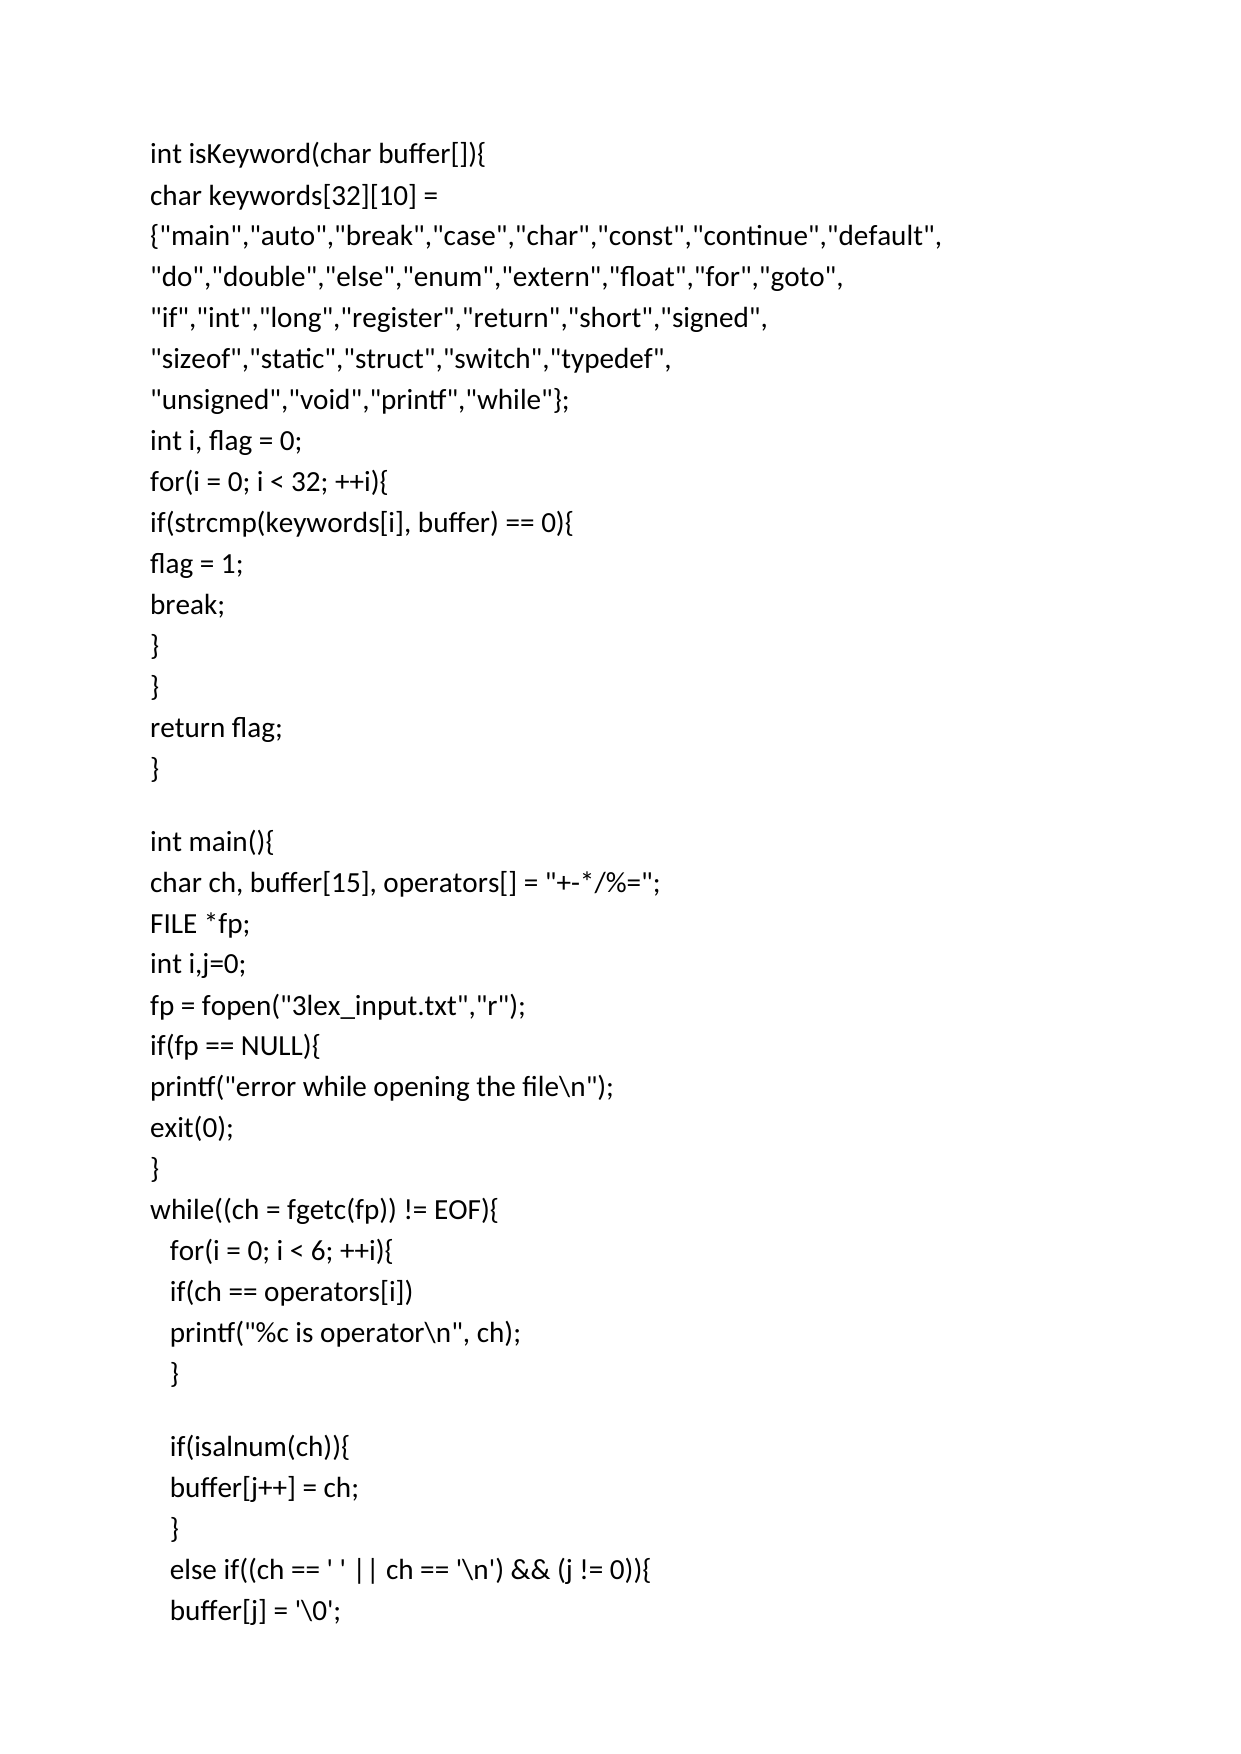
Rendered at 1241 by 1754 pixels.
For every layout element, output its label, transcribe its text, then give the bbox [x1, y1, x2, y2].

text "do","double","else","enum","extern","float","for","goto", [150, 258, 1090, 294]
text printf("error while opening the file\n"); [150, 1068, 1090, 1104]
text } [150, 627, 1090, 662]
text if(fp == NULL){ [150, 1027, 1090, 1063]
text char ch, buffer[15], operators[] = "+-*/%="; [150, 864, 1090, 899]
text int isKeyword(char buffer[]){ [150, 136, 1090, 171]
text } [150, 750, 1090, 785]
text if(isalnum(ch)){ [150, 1428, 1090, 1464]
text int i, flag = 0; [150, 422, 1090, 458]
text } [150, 1510, 1090, 1546]
text if(strcmp(keywords[i], buffer) == 0){ [150, 504, 1090, 540]
text } [150, 668, 1090, 703]
text buffer[j] = '\0'; [150, 1592, 1090, 1627]
text } [150, 1355, 1090, 1391]
text for(i = 0; i < 32; ++i){ [150, 463, 1090, 499]
text while((ch = fgetc(fp)) != EOF){ [150, 1191, 1090, 1227]
text fp = fopen("3lex_input.txt","r"); [150, 987, 1090, 1022]
text int i,j=0; [150, 946, 1090, 981]
text exit(0); [150, 1109, 1090, 1145]
text "if","int","long","register","return","short","signed", [150, 299, 1090, 335]
text else if((ch == ' ' || ch == '\n') && (j != 0)){ [150, 1551, 1090, 1587]
text return flag; [150, 709, 1090, 744]
text printf("%c is operator\n", ch); [150, 1314, 1090, 1350]
text if(ch == operators[i]) [150, 1273, 1090, 1309]
text int main(){ [150, 823, 1090, 858]
text "sizeof","static","struct","switch","typedef", [150, 340, 1090, 376]
text for(i = 0; i < 6; ++i){ [150, 1232, 1090, 1268]
text } [150, 1150, 1090, 1186]
text buffer[j++] = ch; [150, 1469, 1090, 1505]
text "unsigned","void","printf","while"}; [150, 381, 1090, 417]
text flag = 1; [150, 545, 1090, 581]
text char keywords[32][10] = {"main","auto","break","case","char","const","continue","default", [150, 177, 1090, 253]
text break; [150, 586, 1090, 622]
text FILE *fp; [150, 905, 1090, 940]
